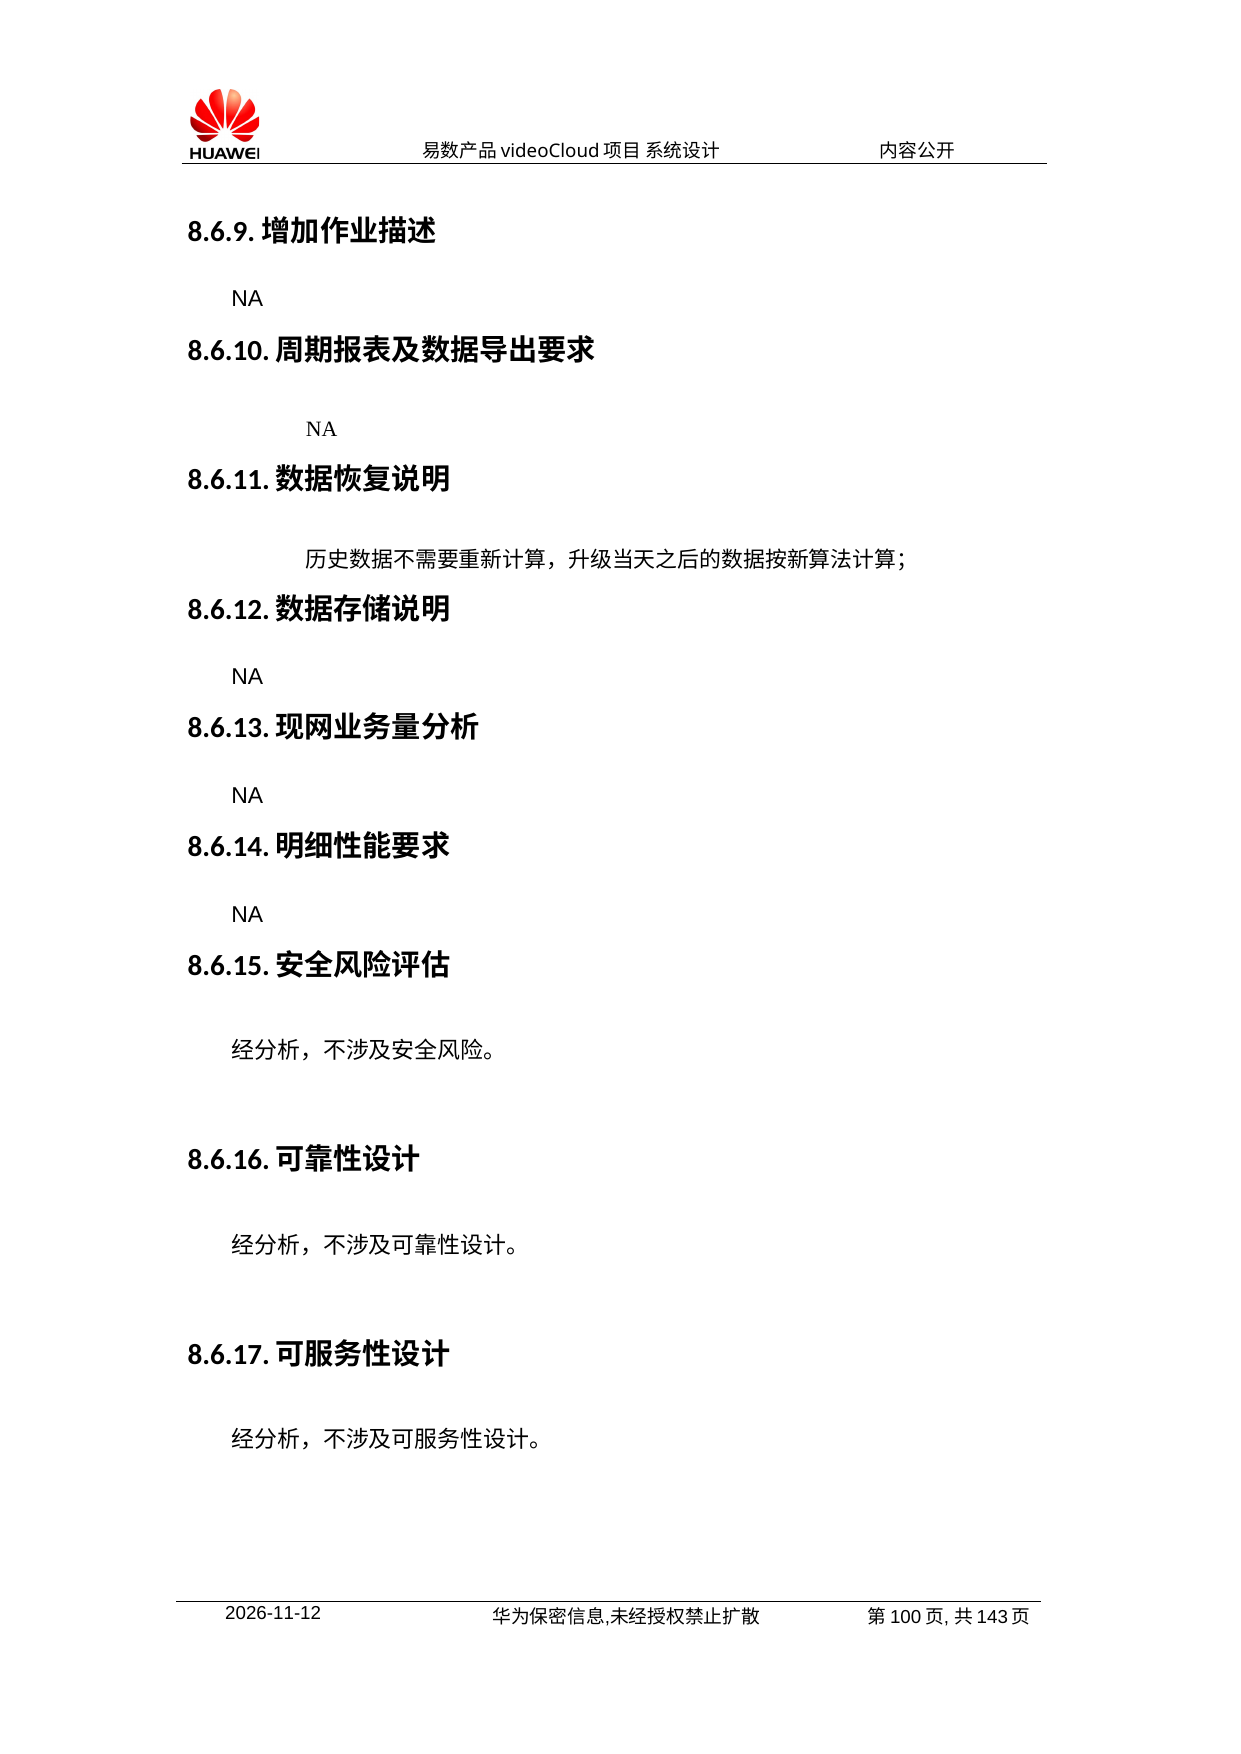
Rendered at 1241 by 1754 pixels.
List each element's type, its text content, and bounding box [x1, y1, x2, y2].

text 安全风险评估 [187, 930, 1053, 995]
text NA [187, 897, 1053, 930]
text 经分析，不涉及安全风险。 [187, 1016, 1053, 1081]
text NA [306, 412, 1053, 444]
text NA [187, 660, 1053, 693]
text 数据存储说明 [187, 574, 1053, 639]
text 周期报表及数据导出要求 [187, 315, 1053, 380]
text 历史数据不需要重新计算，升级当天之后的数据按新算法计算； [306, 542, 1053, 574]
text 增加作业描述 [187, 196, 1053, 261]
text 现网业务量分析 [187, 693, 1053, 758]
text 数据恢复说明 [187, 444, 1053, 509]
text 可靠性设计 [187, 1124, 1053, 1189]
text 经分析，不涉及可靠性设计。 [187, 1211, 1053, 1276]
text NA [187, 282, 1053, 315]
picture [190, 89, 260, 159]
text 明细性能要求 [187, 811, 1053, 876]
text NA [187, 779, 1053, 811]
text 可服务性设计 [187, 1319, 1053, 1384]
text 经分析，不涉及可服务性设计。 [187, 1405, 1053, 1470]
